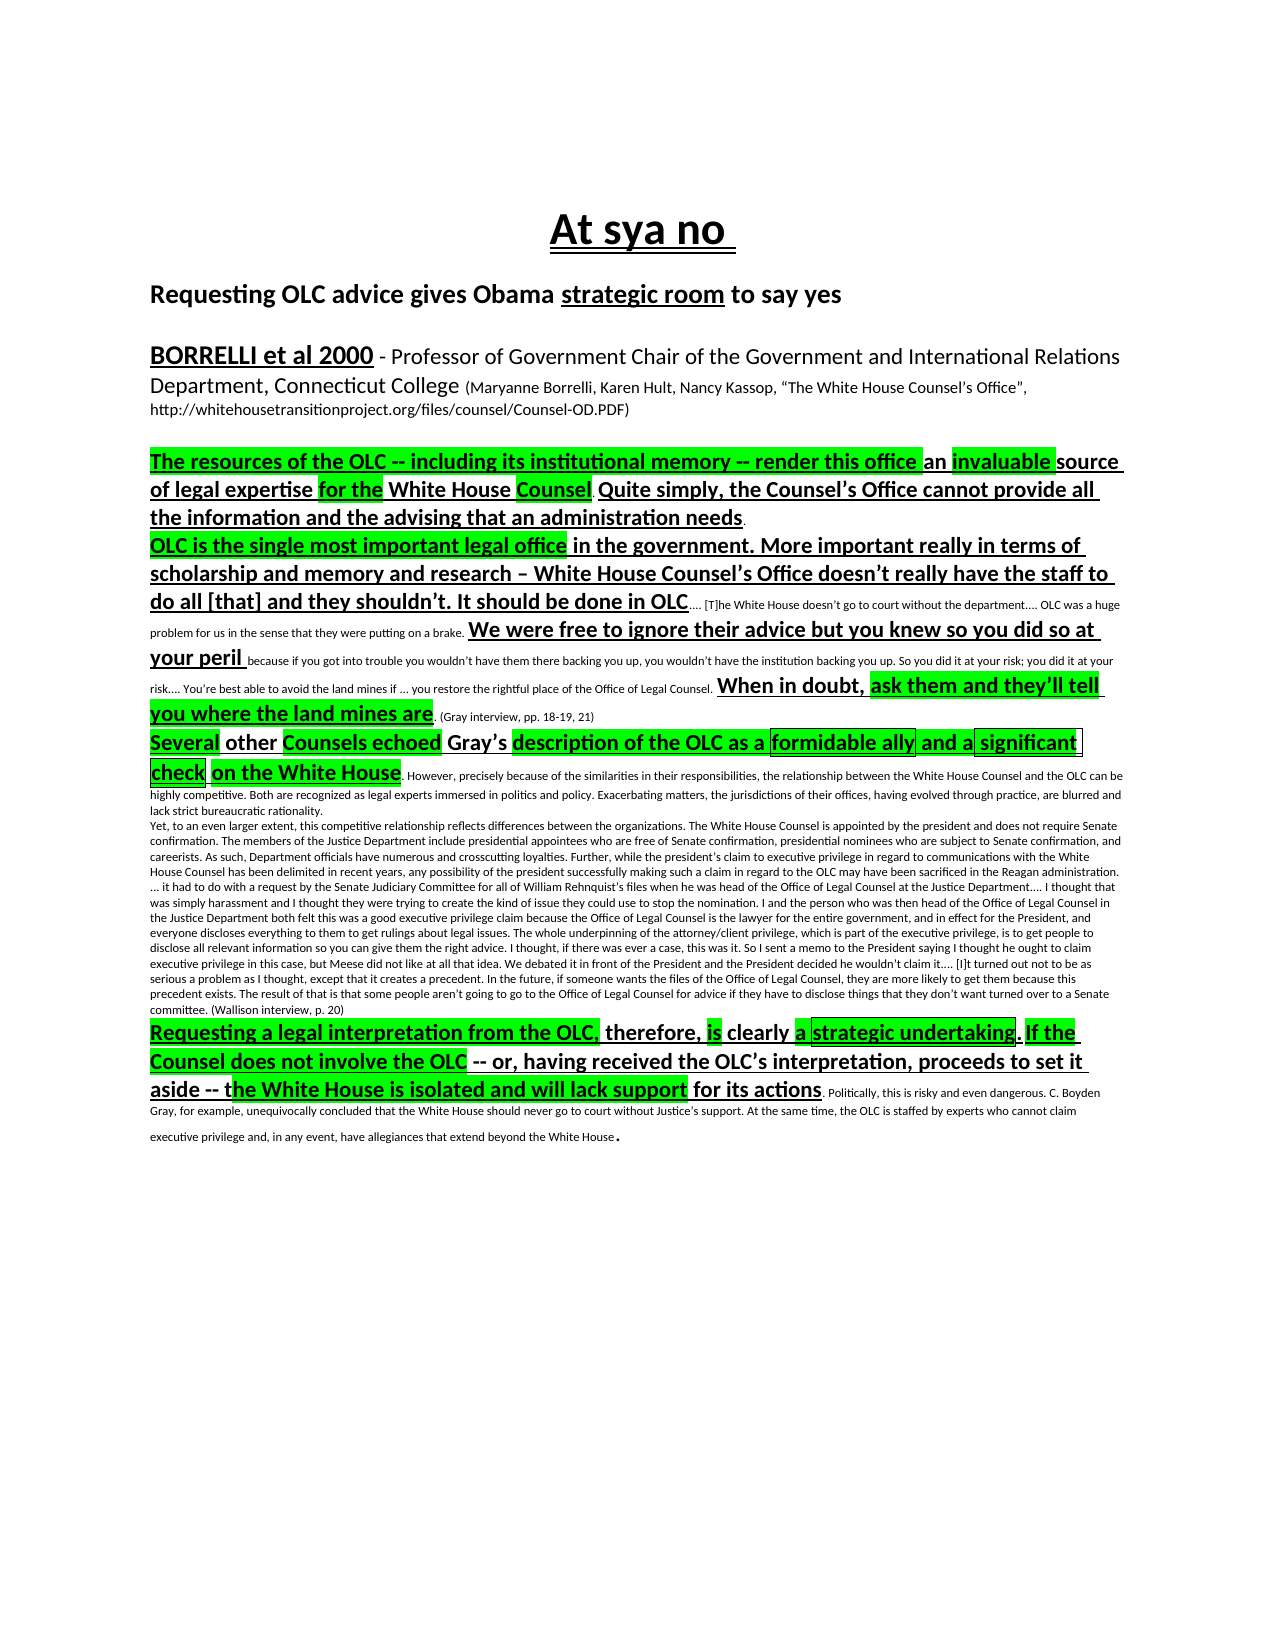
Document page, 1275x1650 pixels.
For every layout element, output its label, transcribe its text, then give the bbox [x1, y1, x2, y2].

subtitle At sya no [150, 200, 1125, 256]
subtitle Requesting OLC advice gives Obama strategic room to say yes [150, 277, 1125, 310]
text ... it had to do with a request by the Senate Judiciary Committee for all of William Rehnquist’s files when he was head of the Office of Legal Counsel at the Justice Department.... I thought that was simply harassment and I thought they were trying to create the kind of issue they could use to stop the nomination. I and the person who was then head of the Office of Legal Counsel in the Justice Department both felt this was a good executive privilege claim because the Office of Legal Counsel is the lawyer for the entire government, and in effect for the President, and everyone discloses everything to them to get rulings about legal issues. The whole underpinning of the attorney/client privilege, which is part of the executive privilege, is to get people to disclose all relevant information so you can give them the right advice. I thought, if there was ever a case, this was it. So I sent a memo to the President saying I thought he ought to claim executive privilege in this case, but Meese did not like at all that idea. We debated it in front of the President and the President decided he wouldn’t claim it.... [I]t turned out not to be as serious a problem as I thought, except that it creates a precedent. In the future, if someone wants the files of the Office of Legal Counsel, they are more likely to get them because this precedent exists. The result of that is that some people aren’t going to go to the Office of Legal Counsel for advice if they have to disclose things that they don’t want turned over to a Senate committee. (Wallison interview, p. 20) [150, 879, 1125, 1017]
text BORRELLI et al 2000 - Professor of Government Chair of the Government and International Relations Department, Connecticut College (Maryanne Borrelli, Karen Hult, Nancy Kassop, “The White House Counsel’s Office”, http://whitehousetransitionproject.org/files/counsel/Counsel-OD.PDF) [150, 338, 1125, 419]
text Requesting a legal interpretation from the OLC, therefore, is clearly a strategic undertaking. If the Counsel does not involve the OLC -- or, having received the OLC’s interpretation, proceeds to set it aside -- the White House is isolated and will lack support for its actions. Politically, this is risky and even dangerous. C. Boyden Gray, for example, unequivocally concluded that the White House should never go to court without Justice’s support. At the same time, the OLC is staffed by experts who cannot claim executive privilege and, in any event, have allegiances that extend beyond the White House. [150, 1017, 1125, 1147]
text Yet, to an even larger extent, this competitive relationship reflects differences between the organizations. The White House Counsel is appointed by the president and does not require Senate confirmation. The members of the Justice Department include presidential appointees who are free of Senate confirmation, presidential nominees who are subject to Senate confirmation, and careerists. As such, Department officials have numerous and crosscutting loyalties. Further, while the president’s claim to executive privilege in regard to communications with the White House Counsel has been delimited in recent years, any possibility of the president successfully making such a claim in regard to the OLC may have been sacrificed in the Reagan administration. [150, 818, 1125, 879]
text Several other Counsels echoed Gray’s description of the OLC as a formidable ally and a significant check on the White House. However, precisely because of the similarities in their responsibilities, the relationship between the White House Counsel and the OLC can be highly competitive. Both are recognized as legal experts immersed in politics and policy. Exacerbating matters, the jurisdictions of their offices, having evolved through practice, are blurred and lack strict bureaucratic rationality. [150, 727, 1125, 818]
text OLC is the single most important legal office in the government. More important really in terms of scholarship and memory and research – White House Counsel’s Office doesn’t really have the staff to do all [that] and they shouldn’t. It should be done in OLC.... [T]he White House doesn’t go to court without the department.... OLC was a huge problem for us in the sense that they were putting on a brake. We were free to ignore their advice but you knew so you did so at your peril because if you got into trouble you wouldn’t have them there backing you up, you wouldn’t have the institution backing you up. So you did it at your risk; you did it at your risk.... You’re best able to avoid the land mines if ... you restore the rightful place of the Office of Legal Counsel. When in doubt, ask them and they’ll tell you where the land mines are. (Gray interview, pp. 18-19, 21) [150, 531, 1125, 727]
text The resources of the OLC -- including its institutional memory -- render this office an invaluable source of legal expertise for the White House Counsel. Quite simply, the Counsel’s Office cannot provide all the information and the advising that an administration needs. [150, 447, 1125, 531]
